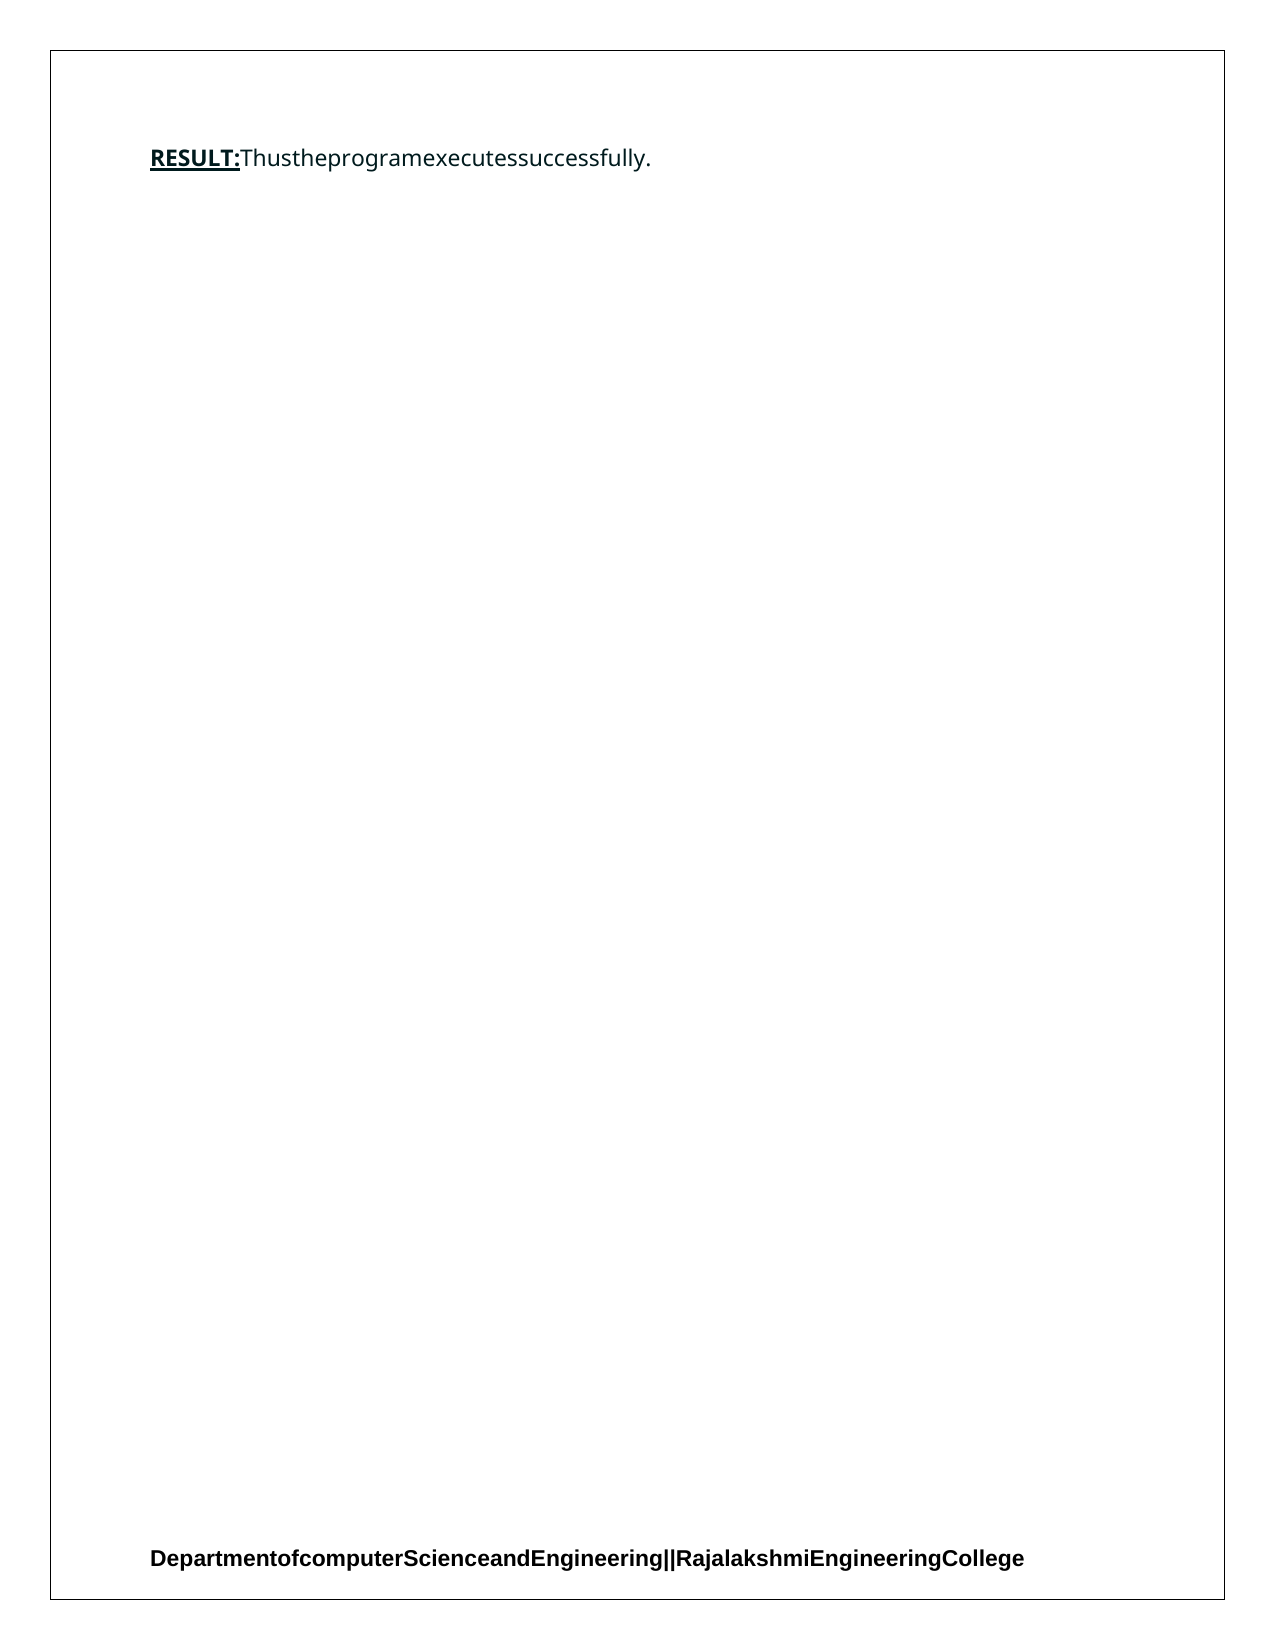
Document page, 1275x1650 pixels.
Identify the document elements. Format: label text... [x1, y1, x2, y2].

text RESULT:Thustheprogramexecutessuccessfully. [150, 142, 1139, 173]
